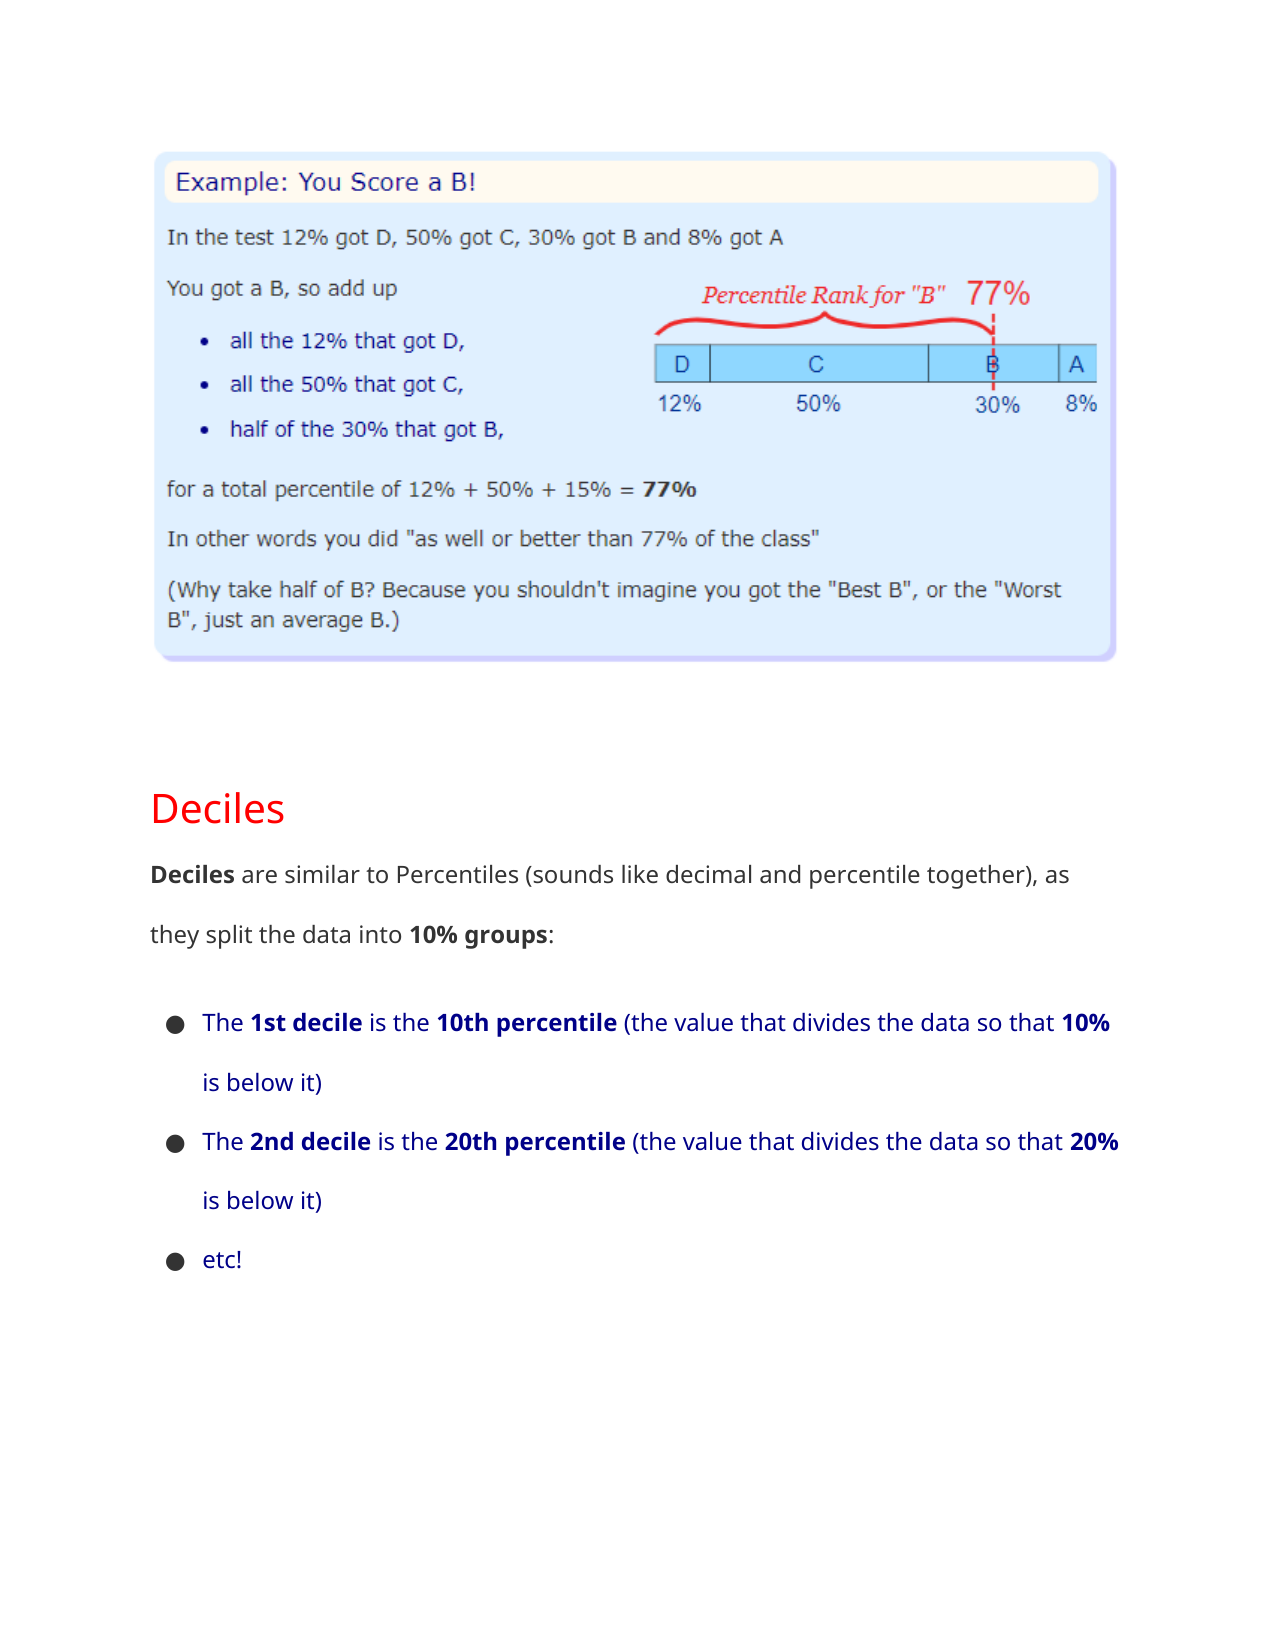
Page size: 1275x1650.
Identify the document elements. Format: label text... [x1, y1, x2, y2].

subtitle Deciles [150, 780, 1125, 835]
picture [150, 150, 1118, 665]
list The 1st decile is the 10th percentile (the value that divides the data so that 10% is below it) [164, 1006, 1125, 1098]
text Deciles are similar to Percentiles (sounds like decimal and percentile together), as they split the data into 10% groups: [150, 858, 1125, 956]
list etc! [164, 1243, 1125, 1282]
list The 2nd decile is the 20th percentile (the value that divides the data so that 20% is below it) [164, 1124, 1125, 1216]
